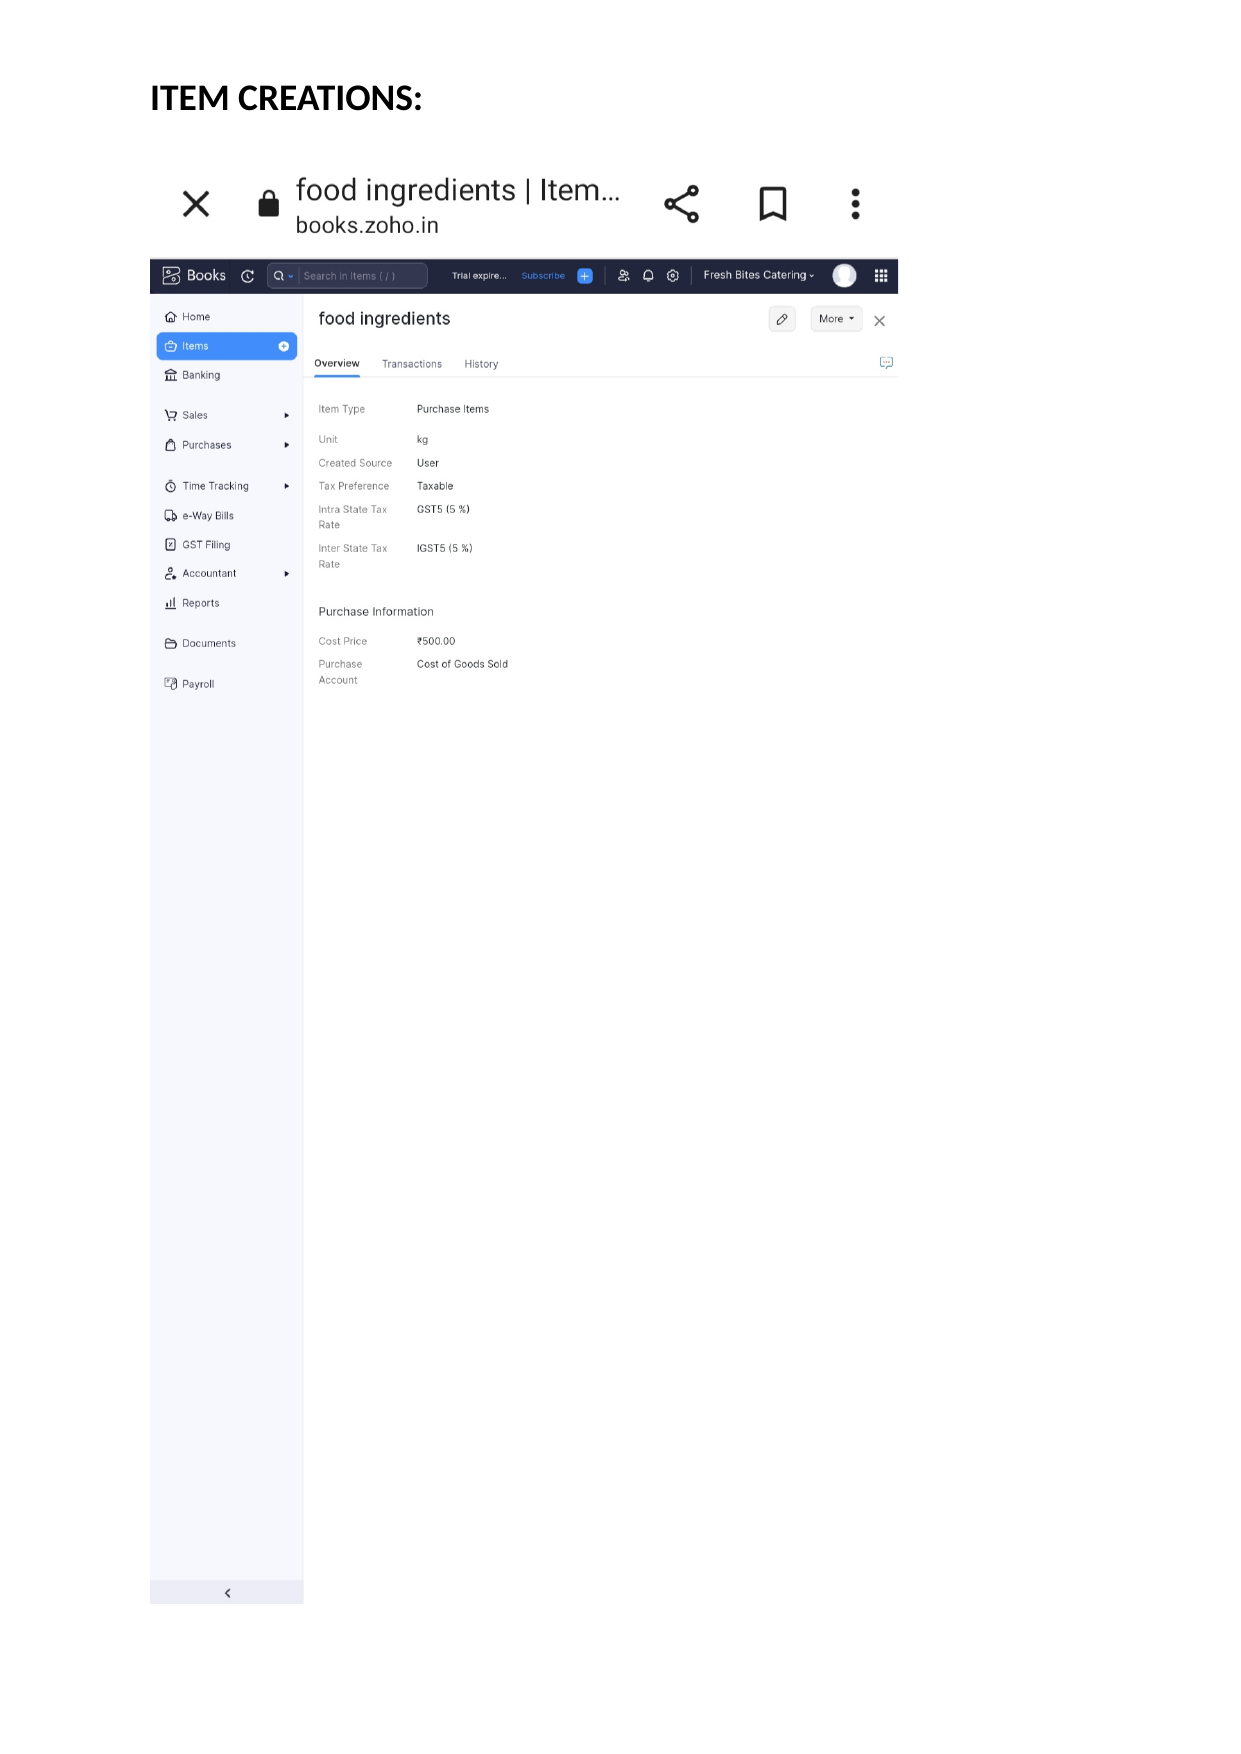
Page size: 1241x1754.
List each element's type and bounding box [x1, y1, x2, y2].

picture [150, 150, 899, 1604]
